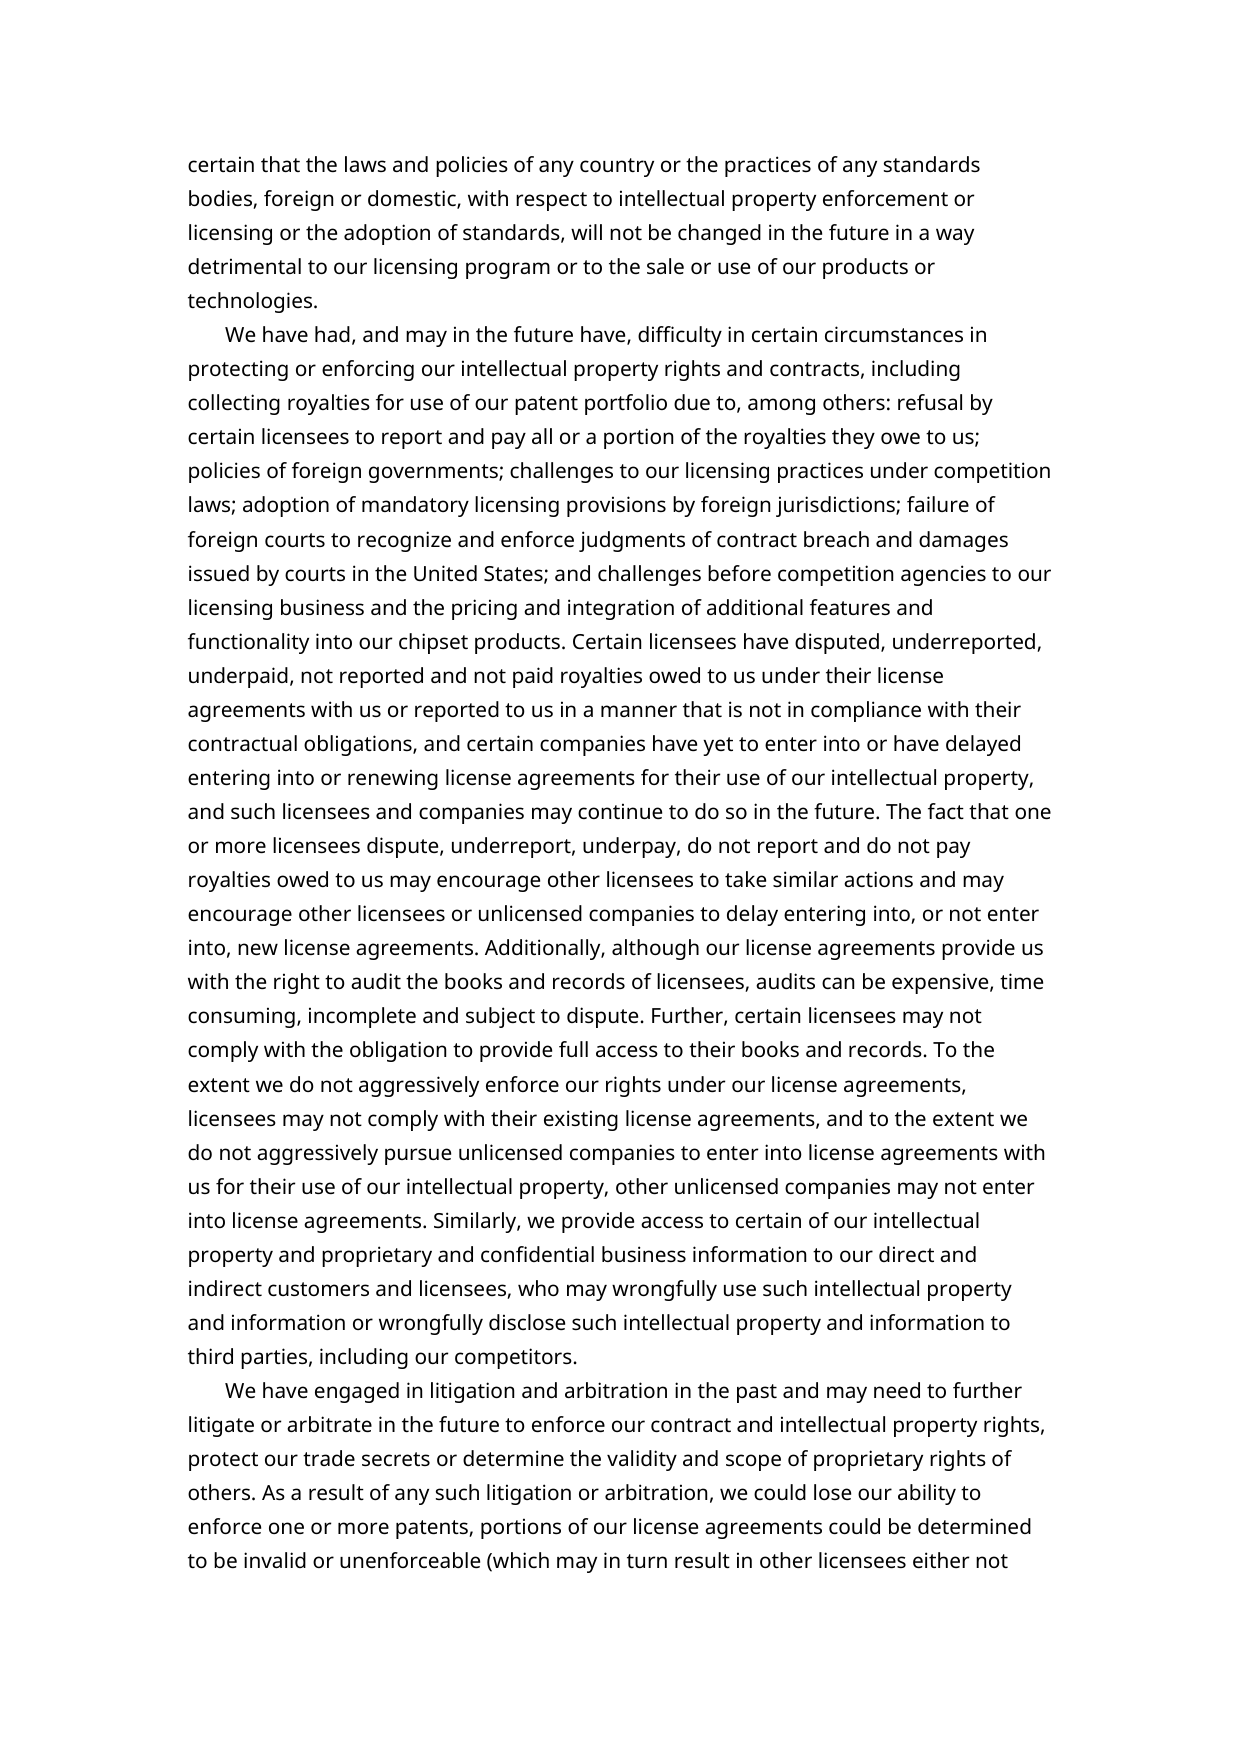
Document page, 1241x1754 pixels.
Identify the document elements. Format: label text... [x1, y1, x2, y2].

text We have had, and may in the future have, difficulty in certain circumstances in protecting or enforcing our intellectual property rights and contracts, including collecting royalties for use of our patent portfolio due to, among others: refusal by certain licensees to report and pay all or a portion of the royalties they owe to us; policies of foreign governments; challenges to our licensing practices under competition laws; adoption of mandatory licensing provisions by foreign jurisdictions; failure of foreign courts to recognize and enforce judgments of contract breach and damages issued by courts in the United States; and challenges before competition agencies to our licensing business and the pricing and integration of additional features and functionality into our chipset products. Certain licensees have disputed, underreported, underpaid, not reported and not paid royalties owed to us under their license agreements with us or reported to us in a manner that is not in compliance with their contractual obligations, and certain companies have yet to enter into or have delayed entering into or renewing license agreements for their use of our intellectual property, and such licensees and companies may continue to do so in the future. The fact that one or more licensees dispute, underreport, underpay, do not report and do not pay royalties owed to us may encourage other licensees to take similar actions and may encourage other licensees or unlicensed companies to delay entering into, or not enter into, new license agreements. Additionally, although our license agreements provide us with the right to audit the books and records of licensees, audits can be expensive, time consuming, incomplete and subject to dispute. Further, certain licensees may not comply with the obligation to provide full access to their books and records. To the extent we do not aggressively enforce our rights under our license agreements, licensees may not comply with their existing license agreements, and to the extent we do not aggressively pursue unlicensed companies to enter into license agreements with us for their use of our intellectual property, other unlicensed companies may not enter into license agreements. Similarly, we provide access to certain of our intellectual property and proprietary and confidential business information to our direct and indirect customers and licensees, who may wrongfully use such intellectual property and information or wrongfully disclose such intellectual property and information to third parties, including our competitors. [187, 320, 1053, 1371]
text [187, 1376, 1053, 1575]
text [187, 150, 1053, 315]
